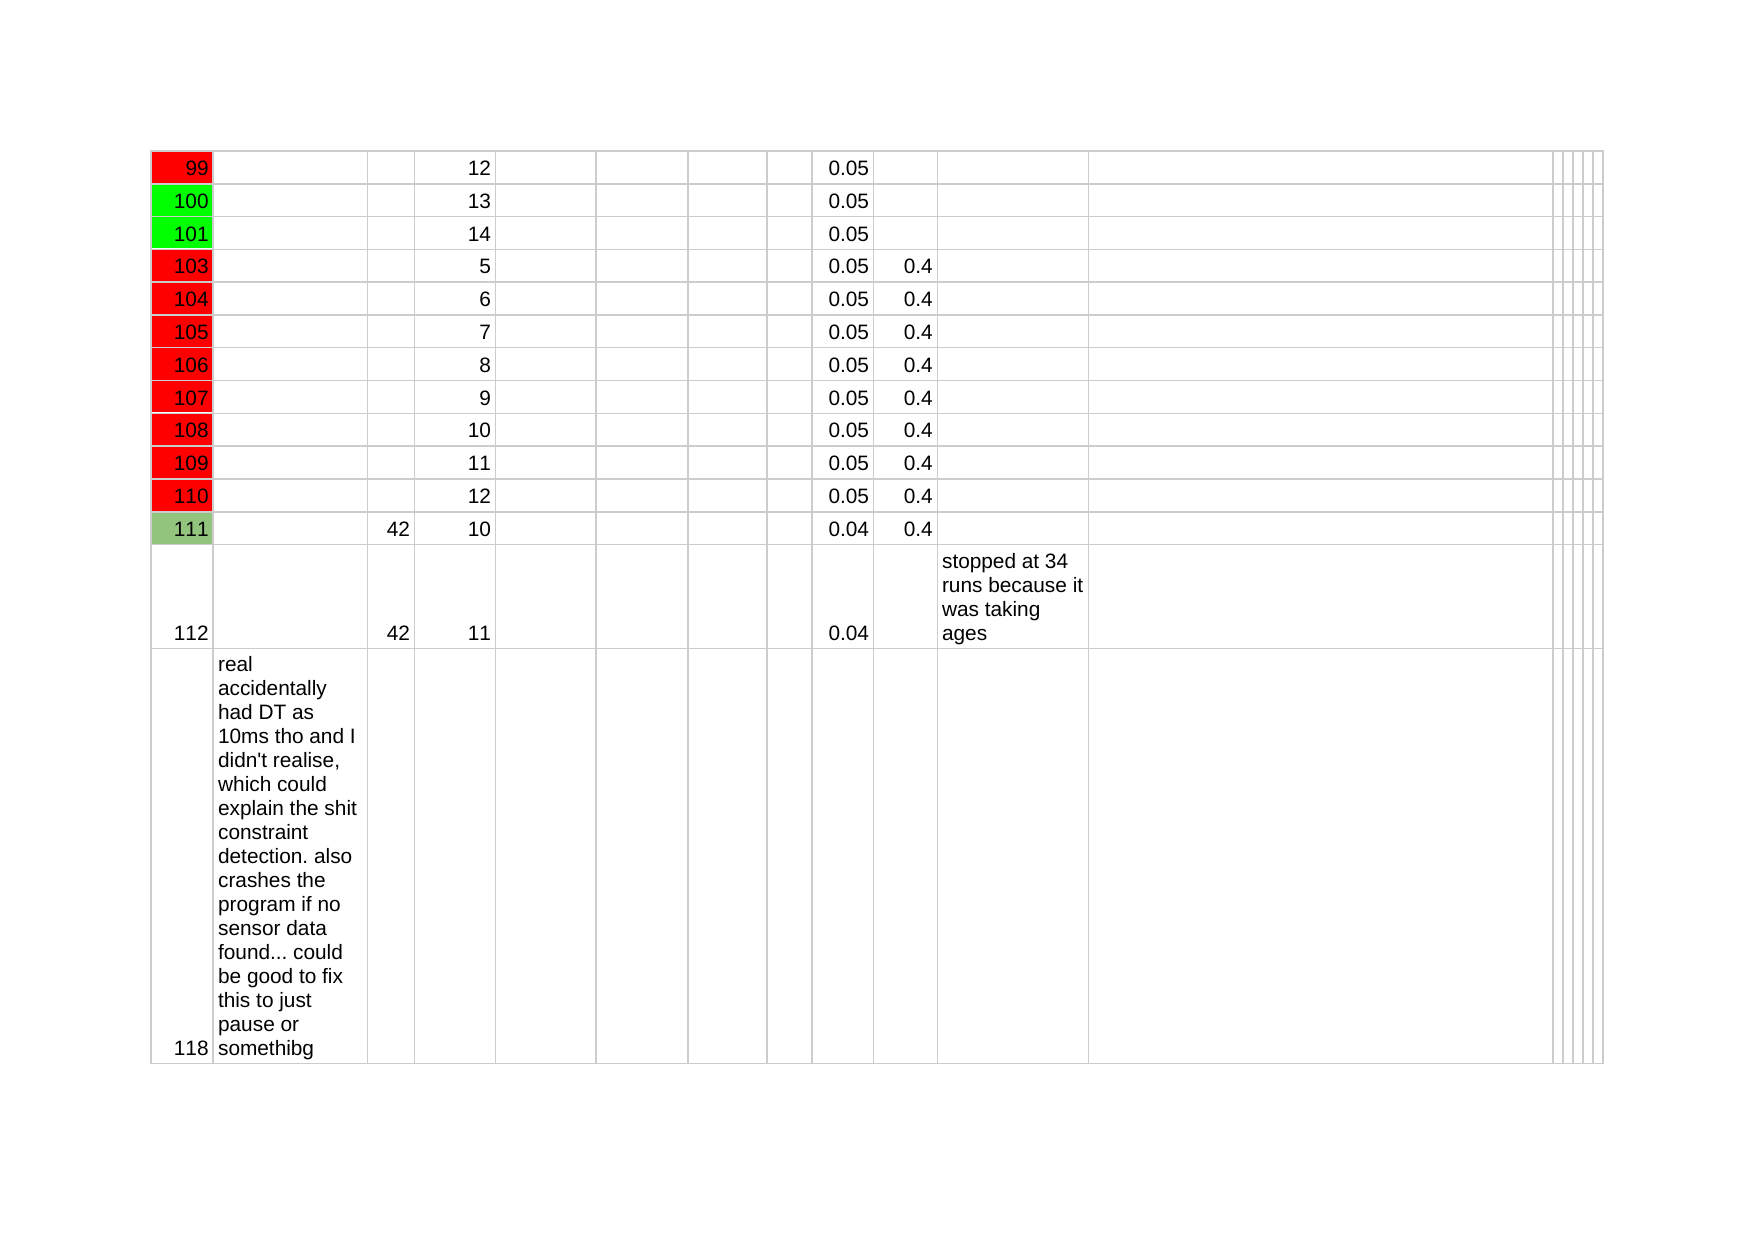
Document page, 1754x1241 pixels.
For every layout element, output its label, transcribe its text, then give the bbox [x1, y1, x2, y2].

table_cell [874, 545, 937, 647]
table_cell [1574, 480, 1582, 511]
table_cell [689, 513, 766, 544]
table_cell [1554, 217, 1562, 248]
table_cell [689, 545, 766, 647]
table_cell 0.04 [813, 513, 873, 544]
table_cell [1554, 152, 1562, 183]
table_cell 0.05 [813, 250, 873, 281]
table_cell [1564, 316, 1572, 347]
table_cell [214, 447, 367, 478]
table_cell [938, 447, 1088, 478]
table_cell [1584, 381, 1592, 412]
table_cell [1584, 316, 1592, 347]
table_cell [496, 348, 595, 380]
table_cell 106 [152, 348, 212, 380]
table_cell [1089, 185, 1552, 216]
table_cell [496, 545, 595, 647]
table_cell 42 [368, 545, 414, 647]
table_cell [496, 283, 595, 314]
table_cell 0.4 [874, 447, 937, 478]
table_cell [597, 381, 687, 412]
table_cell [938, 414, 1088, 445]
table_cell [768, 649, 811, 1062]
table_cell [1564, 283, 1572, 314]
table_cell [689, 217, 766, 248]
table_cell [1564, 152, 1572, 183]
table_cell [938, 649, 1088, 1062]
table_cell [1574, 414, 1582, 445]
table_cell 8 [415, 348, 495, 380]
table_cell [1554, 348, 1562, 380]
table_cell 104 [152, 283, 212, 314]
table_cell [1089, 348, 1552, 380]
table_cell [368, 381, 414, 412]
table_cell 109 [152, 447, 212, 478]
table_cell [1574, 283, 1582, 314]
table_cell [768, 283, 811, 314]
table_cell [1594, 447, 1602, 478]
table_cell [938, 185, 1088, 216]
table_cell [1564, 217, 1572, 248]
table_cell [597, 447, 687, 478]
table_cell [1564, 513, 1572, 544]
table_cell [1594, 513, 1602, 544]
table_cell [368, 217, 414, 248]
table_cell [597, 217, 687, 248]
table_cell [768, 447, 811, 478]
table_cell [689, 152, 766, 183]
table_cell 108 [152, 414, 212, 445]
table_cell [689, 250, 766, 281]
table_cell [689, 414, 766, 445]
table_cell [368, 649, 414, 1062]
table_cell [1554, 480, 1562, 511]
table_cell [1554, 414, 1562, 445]
table_cell 99 [152, 152, 212, 183]
table_cell [1584, 217, 1592, 248]
table_cell 110 [152, 480, 212, 511]
table_cell 10 [415, 414, 495, 445]
table_cell [1554, 185, 1562, 216]
table_cell [597, 414, 687, 445]
table_cell [1089, 513, 1552, 544]
table_cell [214, 545, 367, 647]
table_cell [938, 217, 1088, 248]
table_cell 0.4 [874, 250, 937, 281]
table_cell 0.05 [813, 152, 873, 183]
table_cell [597, 513, 687, 544]
table_cell [1554, 649, 1562, 1062]
table_cell [1089, 217, 1552, 248]
table_cell 7 [415, 316, 495, 347]
table_cell [1554, 250, 1562, 281]
table_cell [1594, 545, 1602, 647]
table_cell [368, 414, 414, 445]
table_cell [1584, 185, 1592, 216]
table_cell [1089, 152, 1552, 183]
table_cell [214, 250, 367, 281]
table_cell [1089, 283, 1552, 314]
table_cell [597, 480, 687, 511]
table_cell [768, 513, 811, 544]
table_cell 0.05 [813, 217, 873, 248]
table_cell real accidentally had DT as 10ms tho and I didn't realise, which could explain the shit constraint detection. also crashes the program if no sensor data found... could be good to fix this to just pause or somethibg [214, 649, 367, 1062]
table_cell [689, 348, 766, 380]
table_cell [1594, 185, 1602, 216]
table_cell [874, 185, 937, 216]
table_cell [689, 316, 766, 347]
table_cell [1089, 480, 1552, 511]
table_cell [938, 250, 1088, 281]
table_cell 0.4 [874, 480, 937, 511]
table_cell [496, 316, 595, 347]
table_cell 107 [152, 381, 212, 412]
table_cell [1564, 381, 1572, 412]
table_cell [768, 414, 811, 445]
table_cell [1554, 513, 1562, 544]
table_cell 0.05 [813, 414, 873, 445]
table_cell [1584, 348, 1592, 380]
table_cell [938, 513, 1088, 544]
table_cell [938, 348, 1088, 380]
table_cell [1554, 316, 1562, 347]
table_cell [768, 545, 811, 647]
table_cell [689, 185, 766, 216]
table_cell 111 [152, 513, 212, 544]
table_cell [1574, 513, 1582, 544]
table_cell [689, 480, 766, 511]
table_cell [214, 480, 367, 511]
table_cell [597, 649, 687, 1062]
table_cell 101 [152, 217, 212, 248]
table_cell [214, 381, 367, 412]
table_cell [1594, 414, 1602, 445]
table_cell [1574, 185, 1582, 216]
table_cell [1574, 217, 1582, 248]
table_cell [768, 381, 811, 412]
table_cell 103 [152, 250, 212, 281]
table_cell [689, 649, 766, 1062]
table_cell [496, 513, 595, 544]
table_cell [1584, 414, 1592, 445]
table_cell [1554, 381, 1562, 412]
table_cell [768, 250, 811, 281]
table_cell [1584, 250, 1592, 281]
table_cell [368, 480, 414, 511]
table_cell [1584, 545, 1592, 647]
table_cell [496, 185, 595, 216]
table_cell [214, 348, 367, 380]
table_cell 0.4 [874, 316, 937, 347]
table_cell [1594, 480, 1602, 511]
table_cell [1584, 649, 1592, 1062]
table_cell stopped at 34 runs because it was taking ages [938, 545, 1088, 647]
table_cell [1554, 545, 1562, 647]
table_cell [1089, 414, 1552, 445]
table_cell 0.4 [874, 381, 937, 412]
table_cell [1089, 545, 1552, 647]
table_cell [597, 185, 687, 216]
table_cell 14 [415, 217, 495, 248]
table_cell 0.05 [813, 283, 873, 314]
table_cell 0.05 [813, 480, 873, 511]
table_cell [368, 185, 414, 216]
table_cell [496, 480, 595, 511]
table_cell [1594, 649, 1602, 1062]
table_cell [1564, 649, 1572, 1062]
table_cell [496, 447, 595, 478]
table_cell [368, 250, 414, 281]
table_cell [768, 217, 811, 248]
table_cell [689, 283, 766, 314]
table_cell [496, 414, 595, 445]
table_cell [496, 381, 595, 412]
table_cell [415, 649, 495, 1062]
table_cell [368, 152, 414, 183]
table_cell [1564, 414, 1572, 445]
table_cell [768, 152, 811, 183]
table_cell 5 [415, 250, 495, 281]
table_cell [1594, 152, 1602, 183]
table_cell 0.05 [813, 447, 873, 478]
table_cell 42 [368, 513, 414, 544]
table_cell [768, 348, 811, 380]
table_cell [368, 348, 414, 380]
table_cell [1574, 250, 1582, 281]
table_cell [874, 217, 937, 248]
table_cell [1089, 447, 1552, 478]
table_cell 11 [415, 447, 495, 478]
table_cell [1574, 545, 1582, 647]
table_cell [597, 348, 687, 380]
table_cell 0.04 [813, 545, 873, 647]
table_cell [214, 185, 367, 216]
table_cell 0.05 [813, 348, 873, 380]
table_cell 0.4 [874, 283, 937, 314]
table_cell [1574, 316, 1582, 347]
table_cell [368, 283, 414, 314]
table_cell [1564, 480, 1572, 511]
table_cell [496, 649, 595, 1062]
table_cell [496, 250, 595, 281]
table_cell [1554, 447, 1562, 478]
table_cell [1574, 381, 1582, 412]
table_cell [368, 447, 414, 478]
table_cell [1574, 447, 1582, 478]
table_cell [689, 381, 766, 412]
table_cell [1089, 381, 1552, 412]
table_cell [768, 185, 811, 216]
table_cell [1564, 348, 1572, 380]
table_cell [1564, 545, 1572, 647]
table_cell 6 [415, 283, 495, 314]
table_cell [874, 649, 937, 1062]
table_cell 13 [415, 185, 495, 216]
table_cell [597, 316, 687, 347]
table_cell [597, 545, 687, 647]
table_cell [214, 414, 367, 445]
table_cell 0.4 [874, 348, 937, 380]
table_cell 0.4 [874, 414, 937, 445]
table_cell 112 [152, 545, 212, 647]
table_cell [1564, 447, 1572, 478]
table_cell [938, 316, 1088, 347]
table_cell [1594, 250, 1602, 281]
table_cell [1584, 283, 1592, 314]
table_cell [1584, 447, 1592, 478]
table_cell 12 [415, 152, 495, 183]
table_cell [1584, 480, 1592, 511]
table_cell 105 [152, 316, 212, 347]
table_cell 9 [415, 381, 495, 412]
table_cell 0.05 [813, 316, 873, 347]
table_cell [938, 152, 1088, 183]
table_cell [214, 152, 367, 183]
table_cell [768, 480, 811, 511]
table_cell [496, 152, 595, 183]
table_cell [768, 316, 811, 347]
table_cell [1089, 649, 1552, 1062]
table_cell [597, 250, 687, 281]
table_cell [214, 283, 367, 314]
table_cell 11 [415, 545, 495, 647]
table_cell [1584, 513, 1592, 544]
table_cell [1584, 152, 1592, 183]
table_cell [214, 513, 367, 544]
table_cell 0.05 [813, 185, 873, 216]
table_cell [689, 447, 766, 478]
table_cell [1594, 283, 1602, 314]
table_cell [938, 381, 1088, 412]
table_cell [214, 217, 367, 248]
table_cell [1574, 348, 1582, 380]
table_cell [1594, 217, 1602, 248]
table_cell 10 [415, 513, 495, 544]
table_cell 0.4 [874, 513, 937, 544]
table_cell [1554, 283, 1562, 314]
table_cell 118 [152, 649, 212, 1062]
table_cell [597, 283, 687, 314]
table_cell [813, 649, 873, 1062]
table_cell [938, 480, 1088, 511]
table_cell [1594, 381, 1602, 412]
table_cell 100 [152, 185, 212, 216]
table_cell [1594, 348, 1602, 380]
table_cell 0.05 [813, 381, 873, 412]
table_cell [938, 283, 1088, 314]
table_cell 12 [415, 480, 495, 511]
table_cell [1564, 250, 1572, 281]
table_cell [597, 152, 687, 183]
table_cell [368, 316, 414, 347]
table_cell [1564, 185, 1572, 216]
table_cell [1574, 152, 1582, 183]
table_cell [1594, 316, 1602, 347]
table_cell [1574, 649, 1582, 1062]
table_cell [874, 152, 937, 183]
table_cell [1089, 316, 1552, 347]
table_cell [496, 217, 595, 248]
table_cell [1089, 250, 1552, 281]
table_cell [214, 316, 367, 347]
